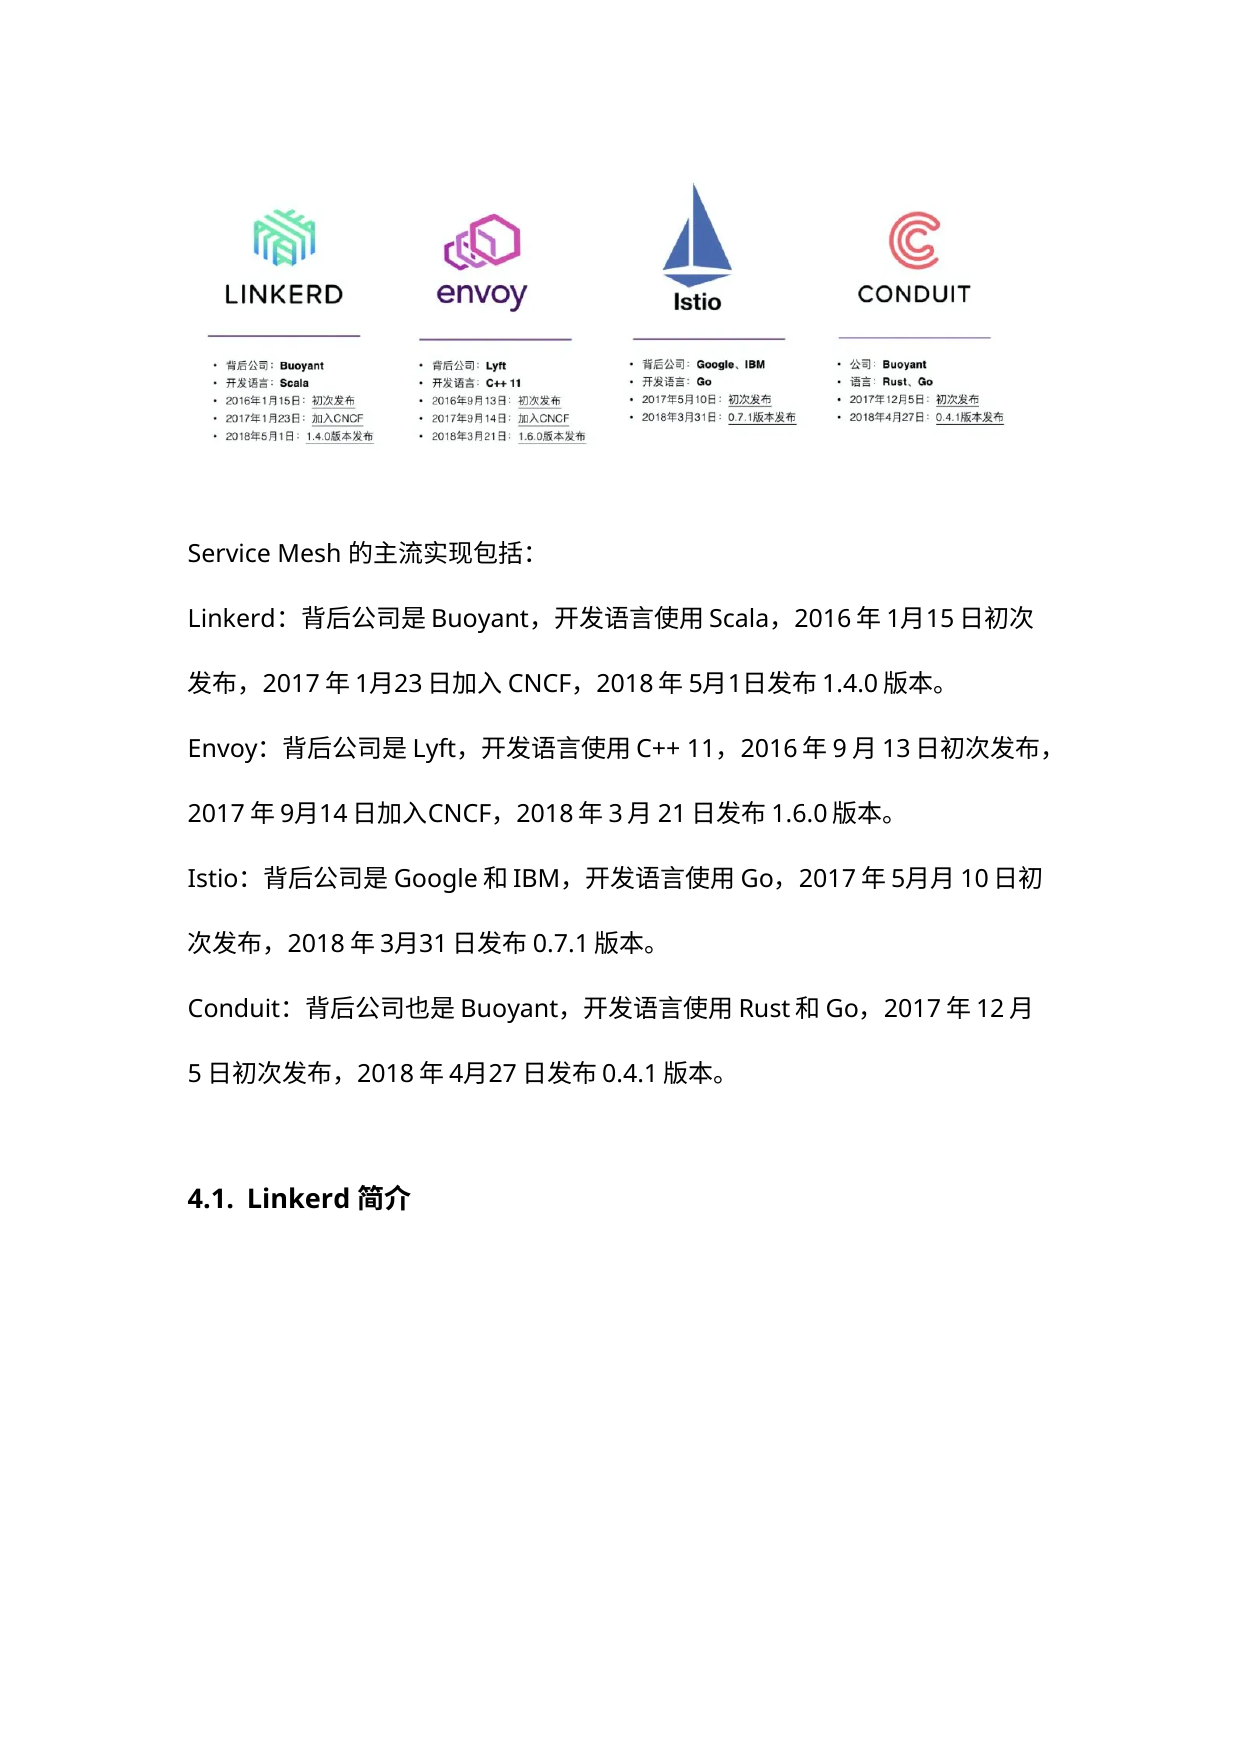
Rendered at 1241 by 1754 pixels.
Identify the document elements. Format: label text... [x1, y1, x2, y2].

text Conduit：背后公司也是Buoyant，开发语言使用Rust和Go，2017年12月5日初次发布，2018年4⽉27日发布0.4.1版本。 [187, 974, 1053, 1104]
text Envoy：背后公司是Lyft，开发语言使用C++ 11，2016年9月13日初次发布，2017年9⽉14日加⼊CNCF，2018年3月21日发布1.6.0版本。 [187, 714, 1053, 844]
text Istio：背后公司是Google和IBM，开发语言使用Go，2017年5⽉月10日初次发布，2018年3⽉31日发布0.7.1版本。 [187, 844, 1053, 974]
picture [187, 162, 1013, 472]
text Linkerd：背后公司是Buoyant，开发语⾔使用Scala，2016年1⽉15日初次发布，2017年1⽉23日加入CNCF，2018年5⽉1⽇发布1.4.0版本。 [187, 584, 1053, 714]
text Service Mesh 的主流实现包括： [187, 519, 1053, 584]
list Linkerd 简介 [187, 1164, 1053, 1229]
